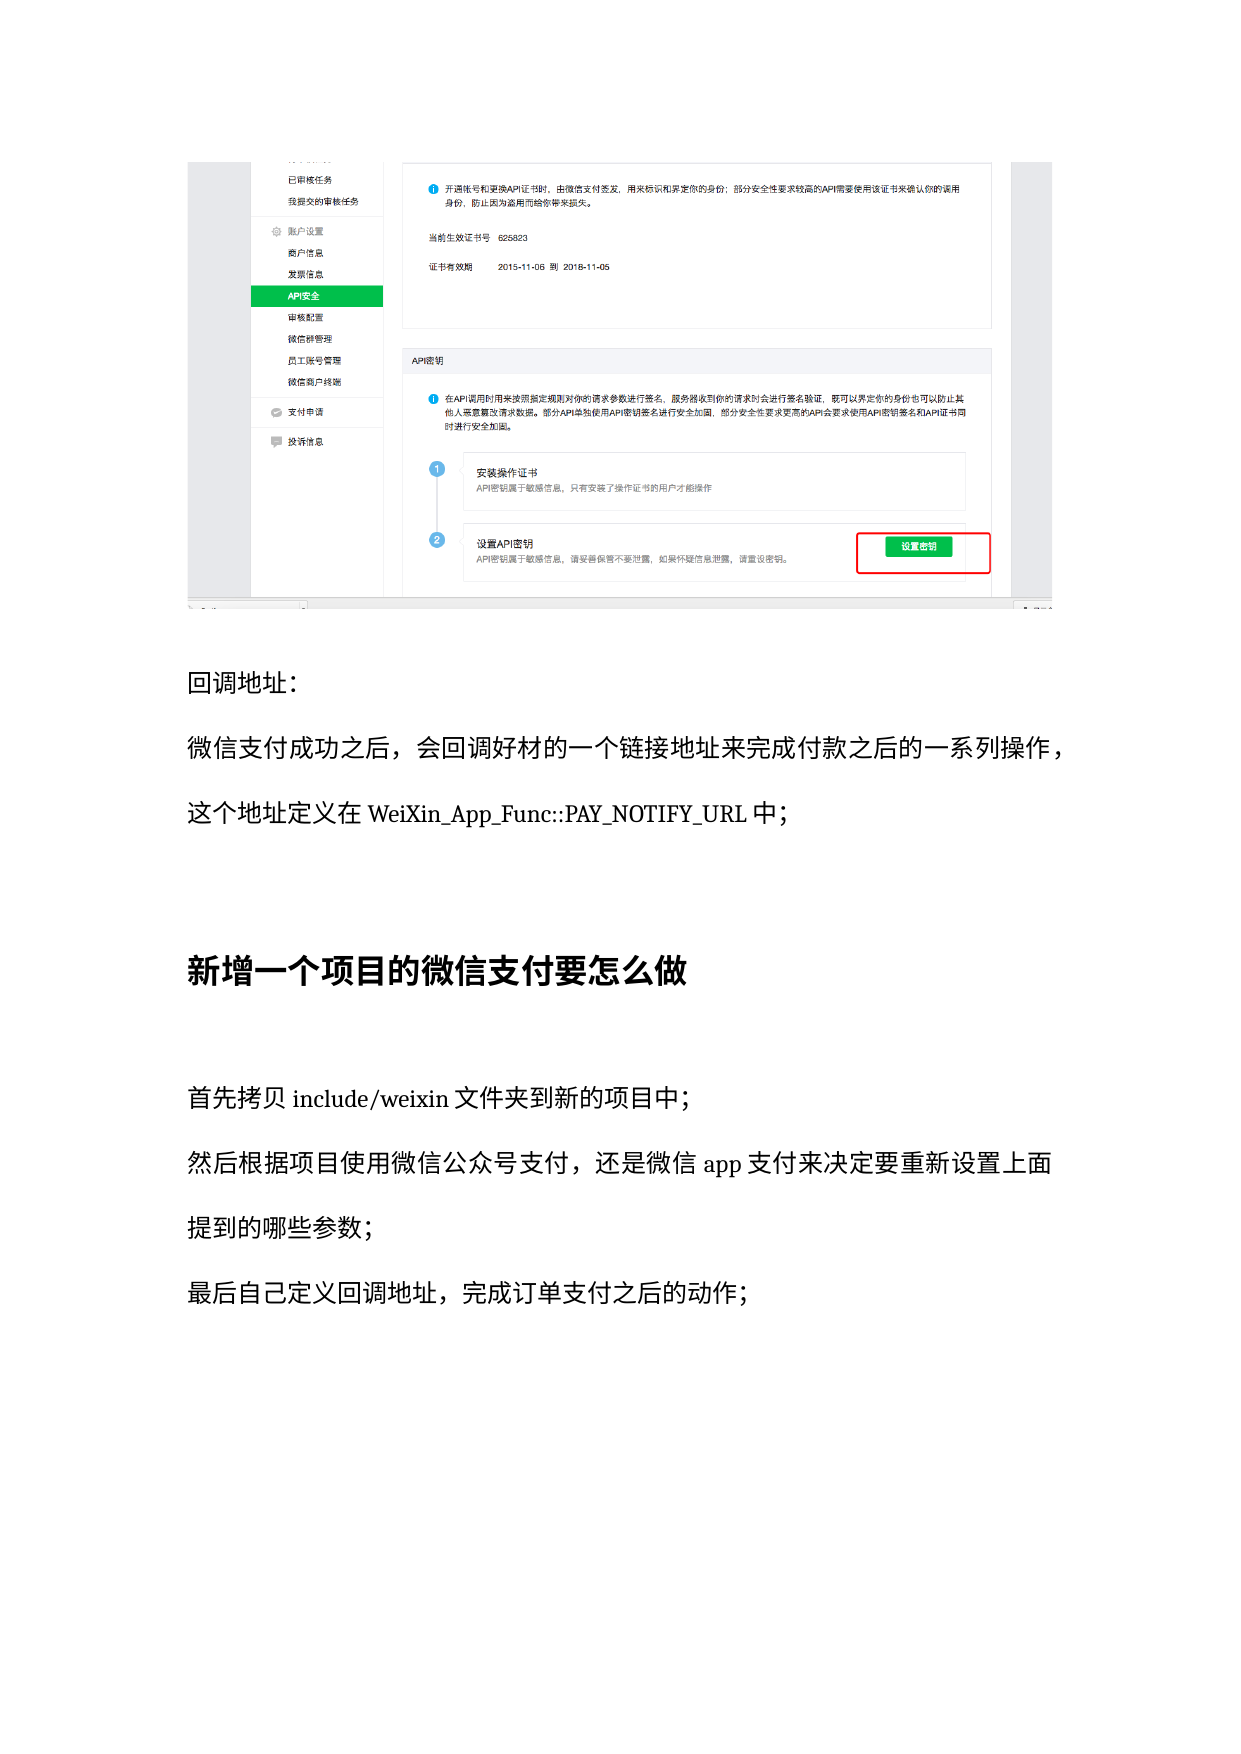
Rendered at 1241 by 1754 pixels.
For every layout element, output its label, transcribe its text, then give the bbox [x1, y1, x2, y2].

picture [187, 162, 1053, 609]
text 首先拷贝include/weixin文件夹到新的项目中； [187, 1064, 1053, 1129]
text 微信支付成功之后，会回调好材的一个链接地址来完成付款之后的一系列操作，这个地址定义在WeiXin_App_Func::PAY_NOTIFY_URL中； [187, 714, 1053, 844]
text 然后根据项目使用微信公众号支付，还是微信app支付来决定要重新设置上面提到的哪些参数； [187, 1129, 1053, 1259]
subtitle 新增一个项目的微信支付要怎么做 [187, 937, 1053, 1002]
text 最后自己定义回调地址，完成订单支付之后的动作； [187, 1259, 1053, 1324]
text 回调地址： [187, 649, 1053, 714]
